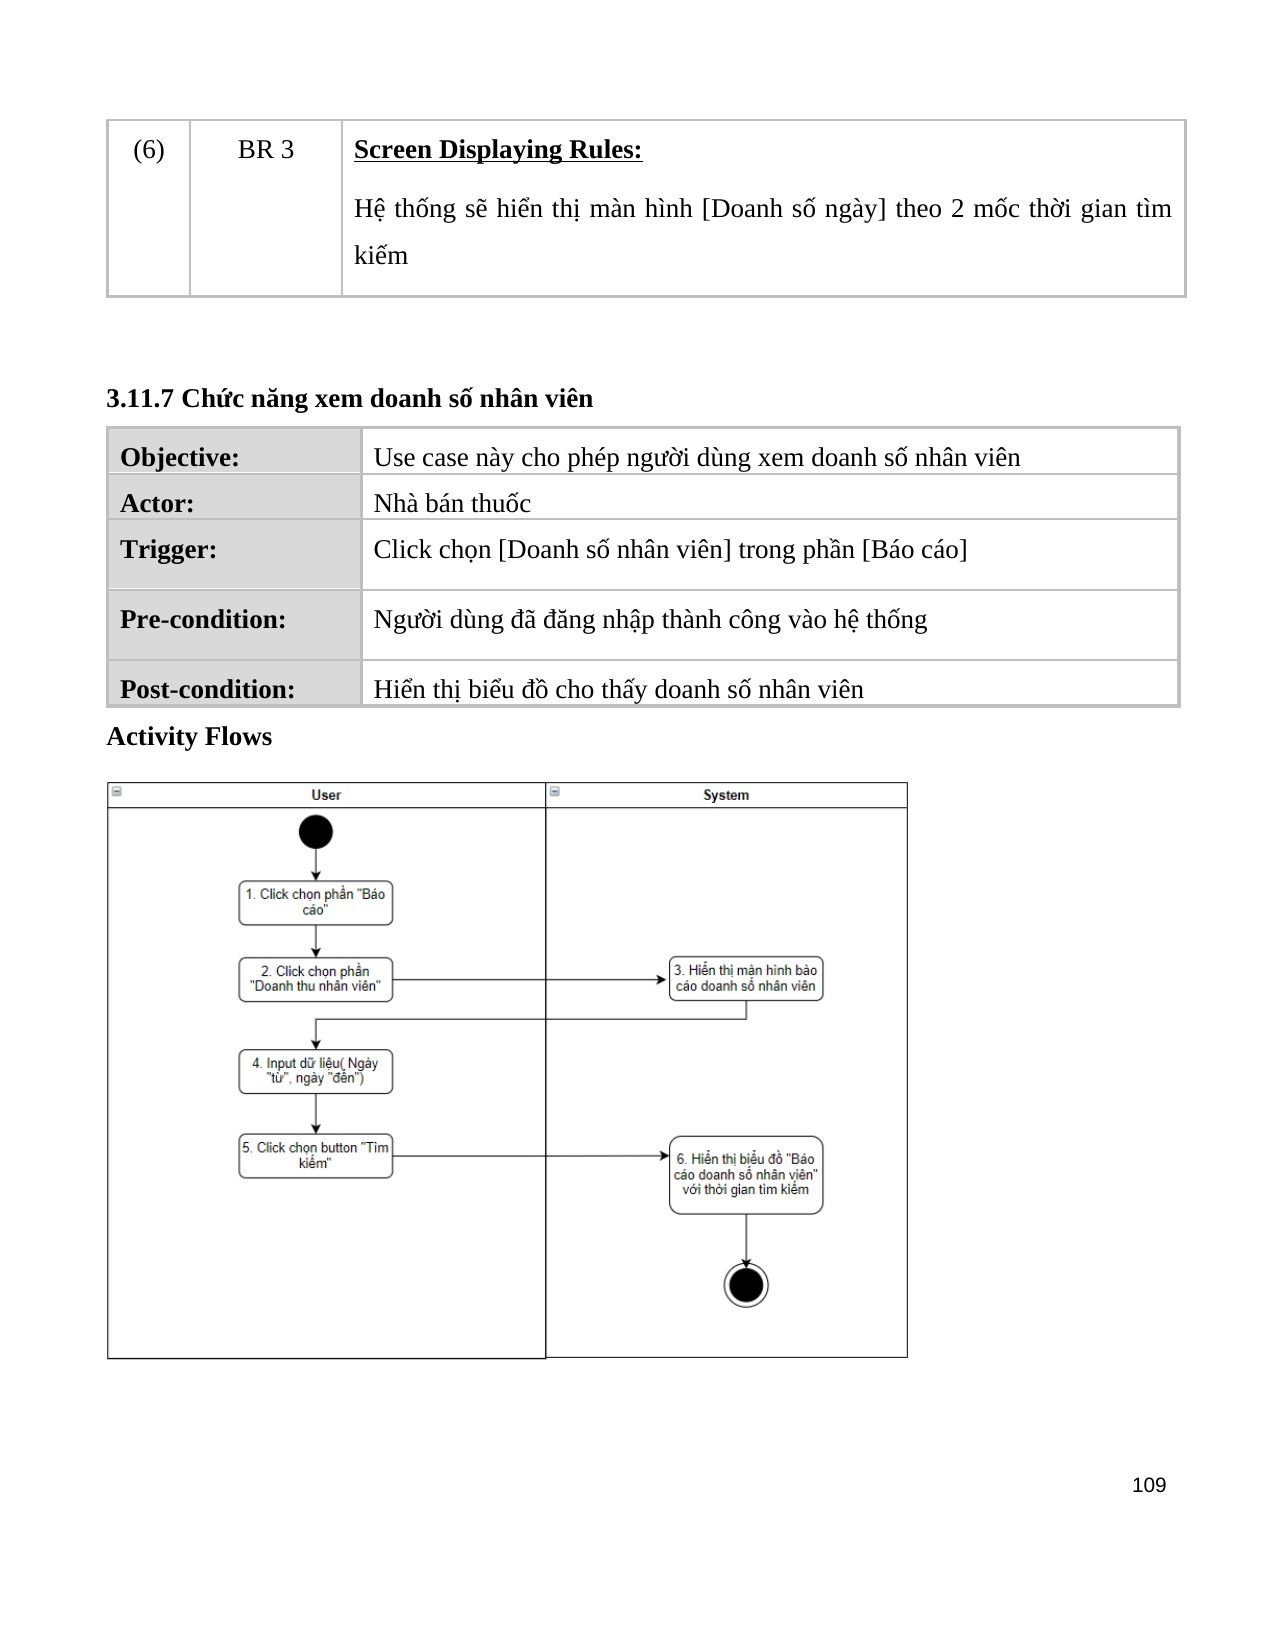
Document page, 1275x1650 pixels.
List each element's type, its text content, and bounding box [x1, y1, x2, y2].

table_cell (6) [109, 121, 189, 295]
text Activity Flows [106, 720, 1167, 751]
table_cell Actor: [109, 475, 360, 518]
table_cell Trigger: [109, 520, 360, 588]
table_cell Hiển thị biểu đồ cho thấy doanh số nhân viên [363, 661, 1177, 704]
table_cell Pre-condition: [109, 591, 360, 659]
table_cell Người dùng đã đăng nhập thành công vào hệ thống [363, 591, 1177, 659]
subtitle Chức năng xem doanh số nhân viên [106, 382, 1167, 413]
table_header Use case này cho phép người dùng xem doanh số nhân viên [363, 429, 1177, 472]
table_header Objective: [109, 429, 360, 472]
table_cell Click chọn [Doanh số nhân viên] trong phần [Báo cáo] [363, 520, 1177, 588]
table_cell BR 3 [191, 121, 341, 295]
table_cell Post-condition: [109, 661, 360, 704]
table_cell Nhà bán thuốc [363, 475, 1177, 518]
table_cell Screen Displaying Rules: Hệ thống sẽ hiển thị màn hình [Doanh số ngày] theo 2 mốc thời gian tìm kiếm [343, 121, 1184, 295]
picture [106, 779, 910, 1360]
